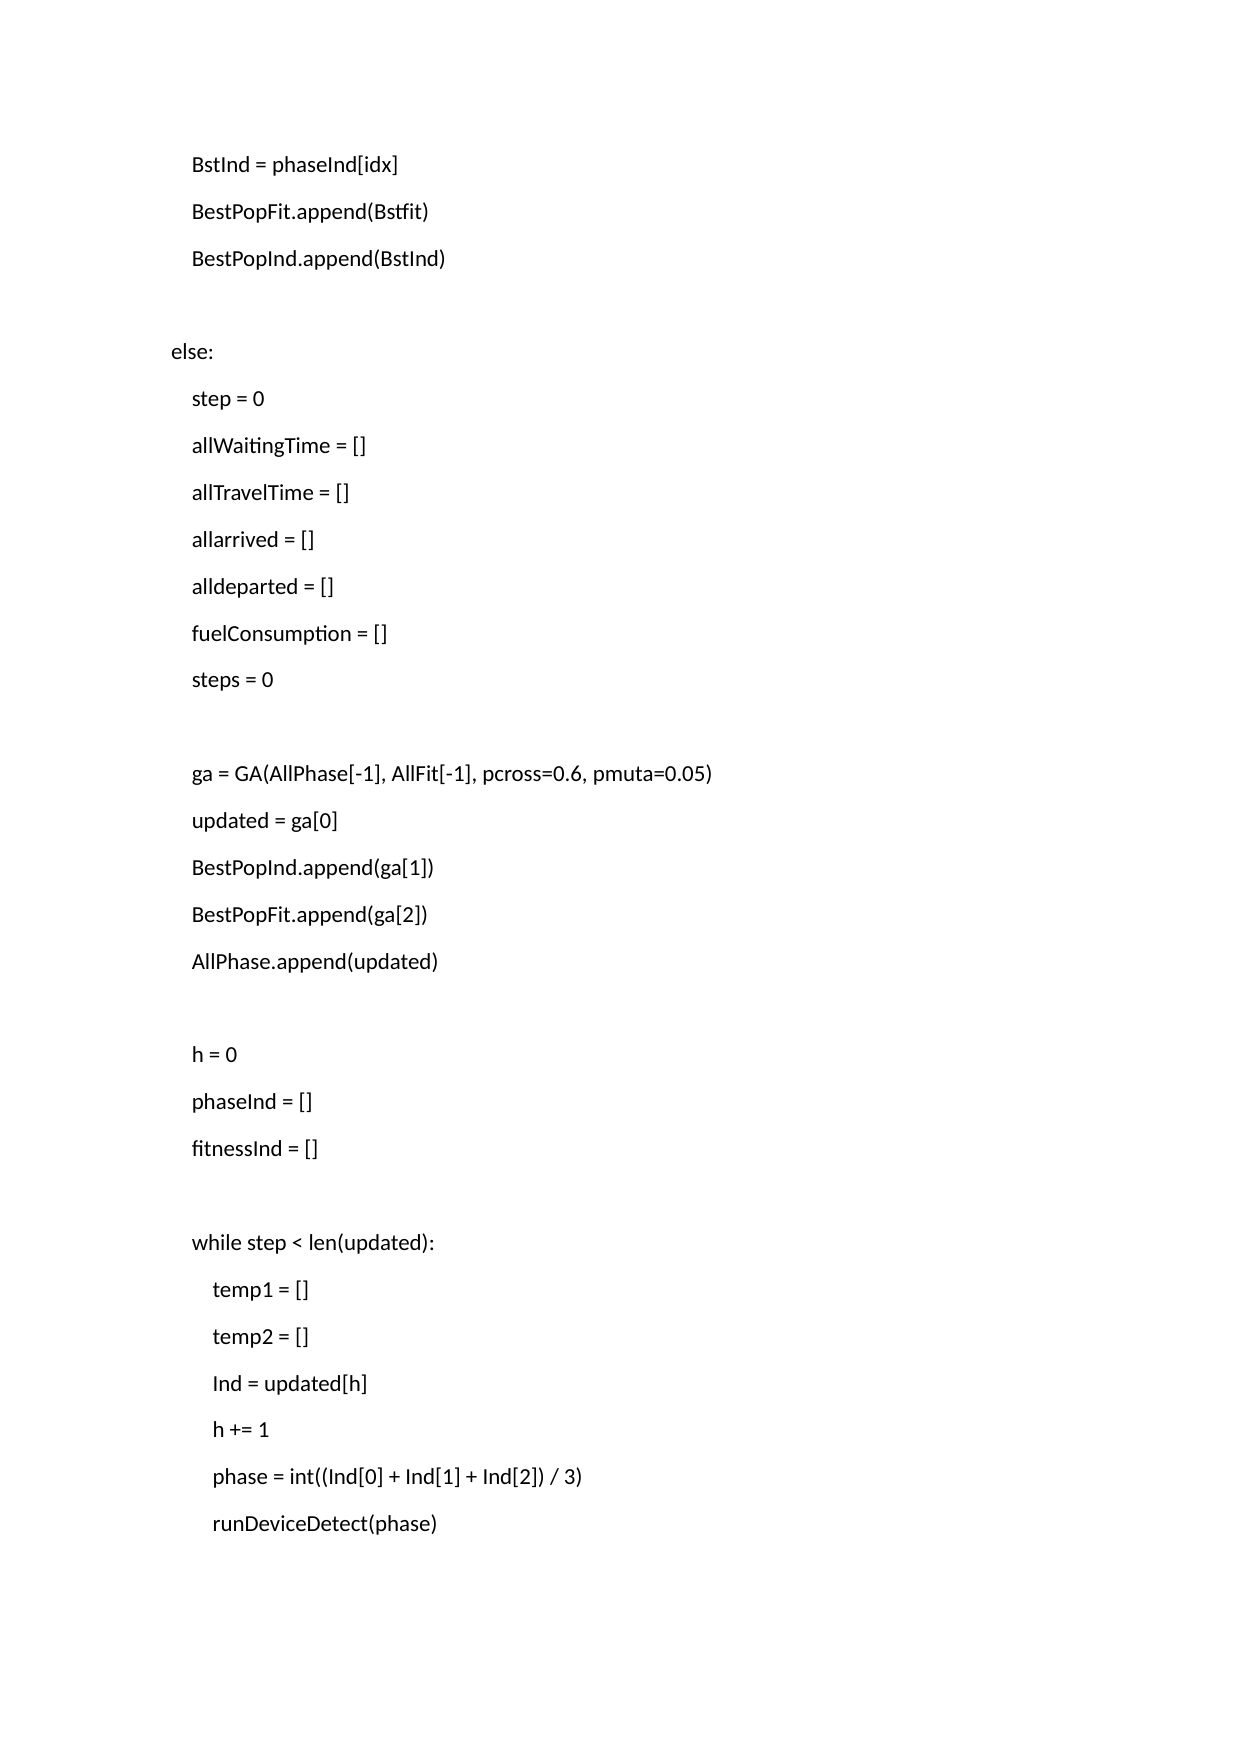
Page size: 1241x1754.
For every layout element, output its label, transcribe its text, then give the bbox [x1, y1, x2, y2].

text Ind = updated[h] [150, 1369, 1090, 1397]
text allWaitingTime = [] [150, 431, 1090, 459]
text h += 1 [150, 1416, 1090, 1444]
text steps = 0 [150, 666, 1090, 694]
text step = 0 [150, 384, 1090, 412]
text BestPopFit.append(ga[2]) [150, 900, 1090, 928]
text BestPopInd.append(BstInd) [150, 244, 1090, 272]
text while step < len(updated): [150, 1228, 1090, 1256]
text ga = GA(AllPhase[-1], AllFit[-1], pcross=0.6, pmuta=0.05) [150, 759, 1090, 787]
text fitnessInd = [] [150, 1134, 1090, 1162]
text allarrived = [] [150, 525, 1090, 553]
text BestPopInd.append(ga[1]) [150, 853, 1090, 881]
text temp2 = [] [150, 1322, 1090, 1350]
text BstInd = phaseInd[idx] [150, 150, 1090, 178]
text BestPopFit.append(Bstfit) [150, 197, 1090, 225]
text alldeparted = [] [150, 572, 1090, 600]
text updated = ga[0] [150, 806, 1090, 834]
text h = 0 [150, 1041, 1090, 1069]
text temp1 = [] [150, 1275, 1090, 1303]
text AllPhase.append(updated) [150, 947, 1090, 975]
text runDeviceDetect(phase) [150, 1509, 1090, 1537]
text fuelConsumption = [] [150, 619, 1090, 647]
text phaseInd = [] [150, 1087, 1090, 1116]
text allTravelTime = [] [150, 478, 1090, 506]
text else: [150, 337, 1090, 366]
text phase = int((Ind[0] + Ind[1] + Ind[2]) / 3) [150, 1462, 1090, 1491]
